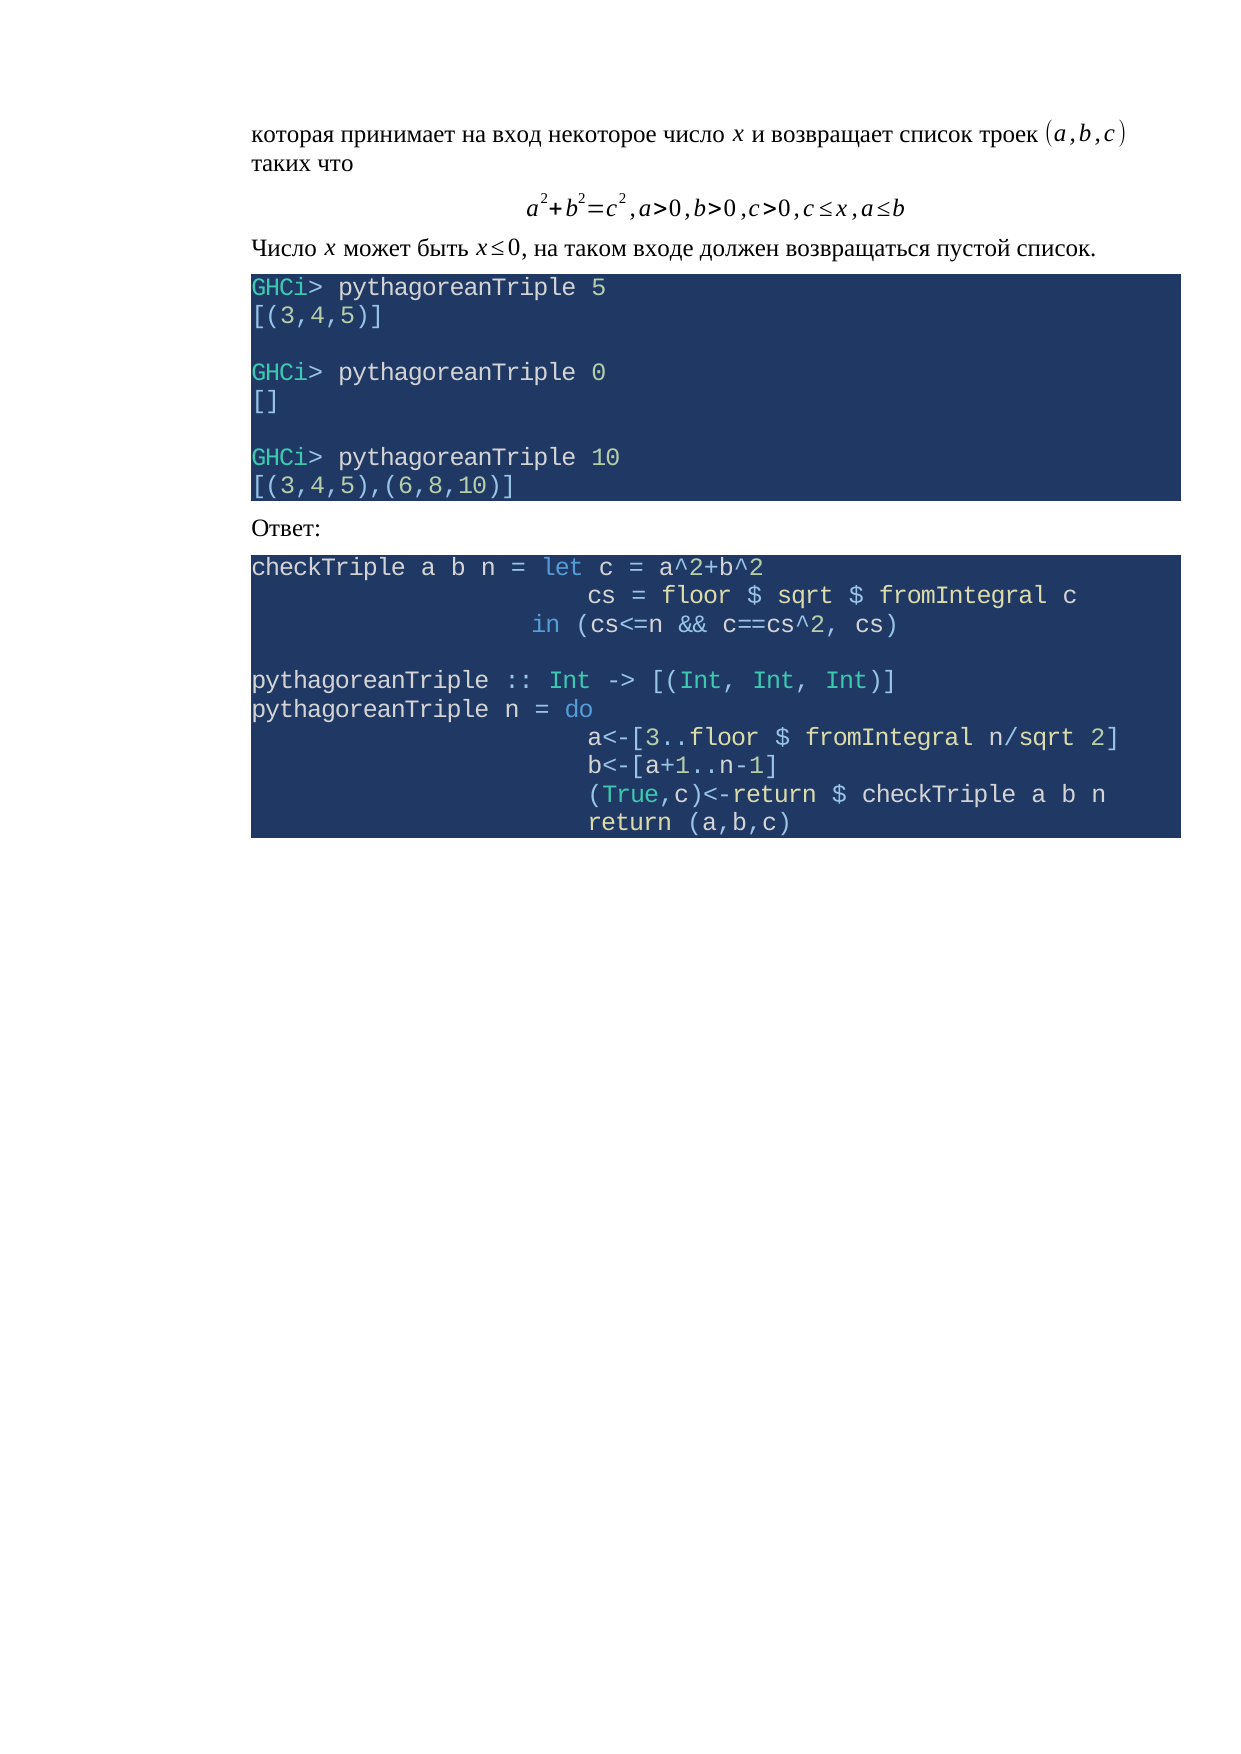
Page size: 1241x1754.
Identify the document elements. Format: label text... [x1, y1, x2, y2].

title [] [251, 388, 1181, 416]
title (True,c)<-return $ checkTriple a b n [251, 781, 1181, 810]
title return (a,b,c) [251, 810, 1181, 838]
text которая принимает на вход некоторое число и возвращает список троек таких что [251, 118, 1181, 177]
title b<-[a+1..n-1] [251, 753, 1181, 781]
title pythagoreanTriple n = do [251, 696, 1181, 725]
title [(3,4,5),(6,8,10)] [251, 473, 1181, 501]
title GHCi> pythagoreanTriple 5 [251, 274, 1181, 303]
title GHCi> pythagoreanTriple 10 [251, 444, 1181, 473]
title a<-[3..floor $ fromIntegral n/sqrt 2] [251, 725, 1181, 753]
title [(3,4,5)] [251, 303, 1181, 331]
text Число может быть , на таком входе должен возвращаться пустой список. [251, 233, 1181, 262]
title in (cs<=n && c==cs^2, cs) [251, 611, 1181, 640]
title cs = floor $ sqrt $ fromIntegral c [251, 583, 1181, 611]
text Ответ: [251, 513, 1181, 542]
title GHCi> pythagoreanTriple 0 [251, 359, 1181, 388]
title pythagoreanTriple :: Int -> [(Int, Int, Int)] [251, 668, 1181, 696]
title checkTriple a b n = let c = a^2+b^2 [251, 555, 1181, 583]
